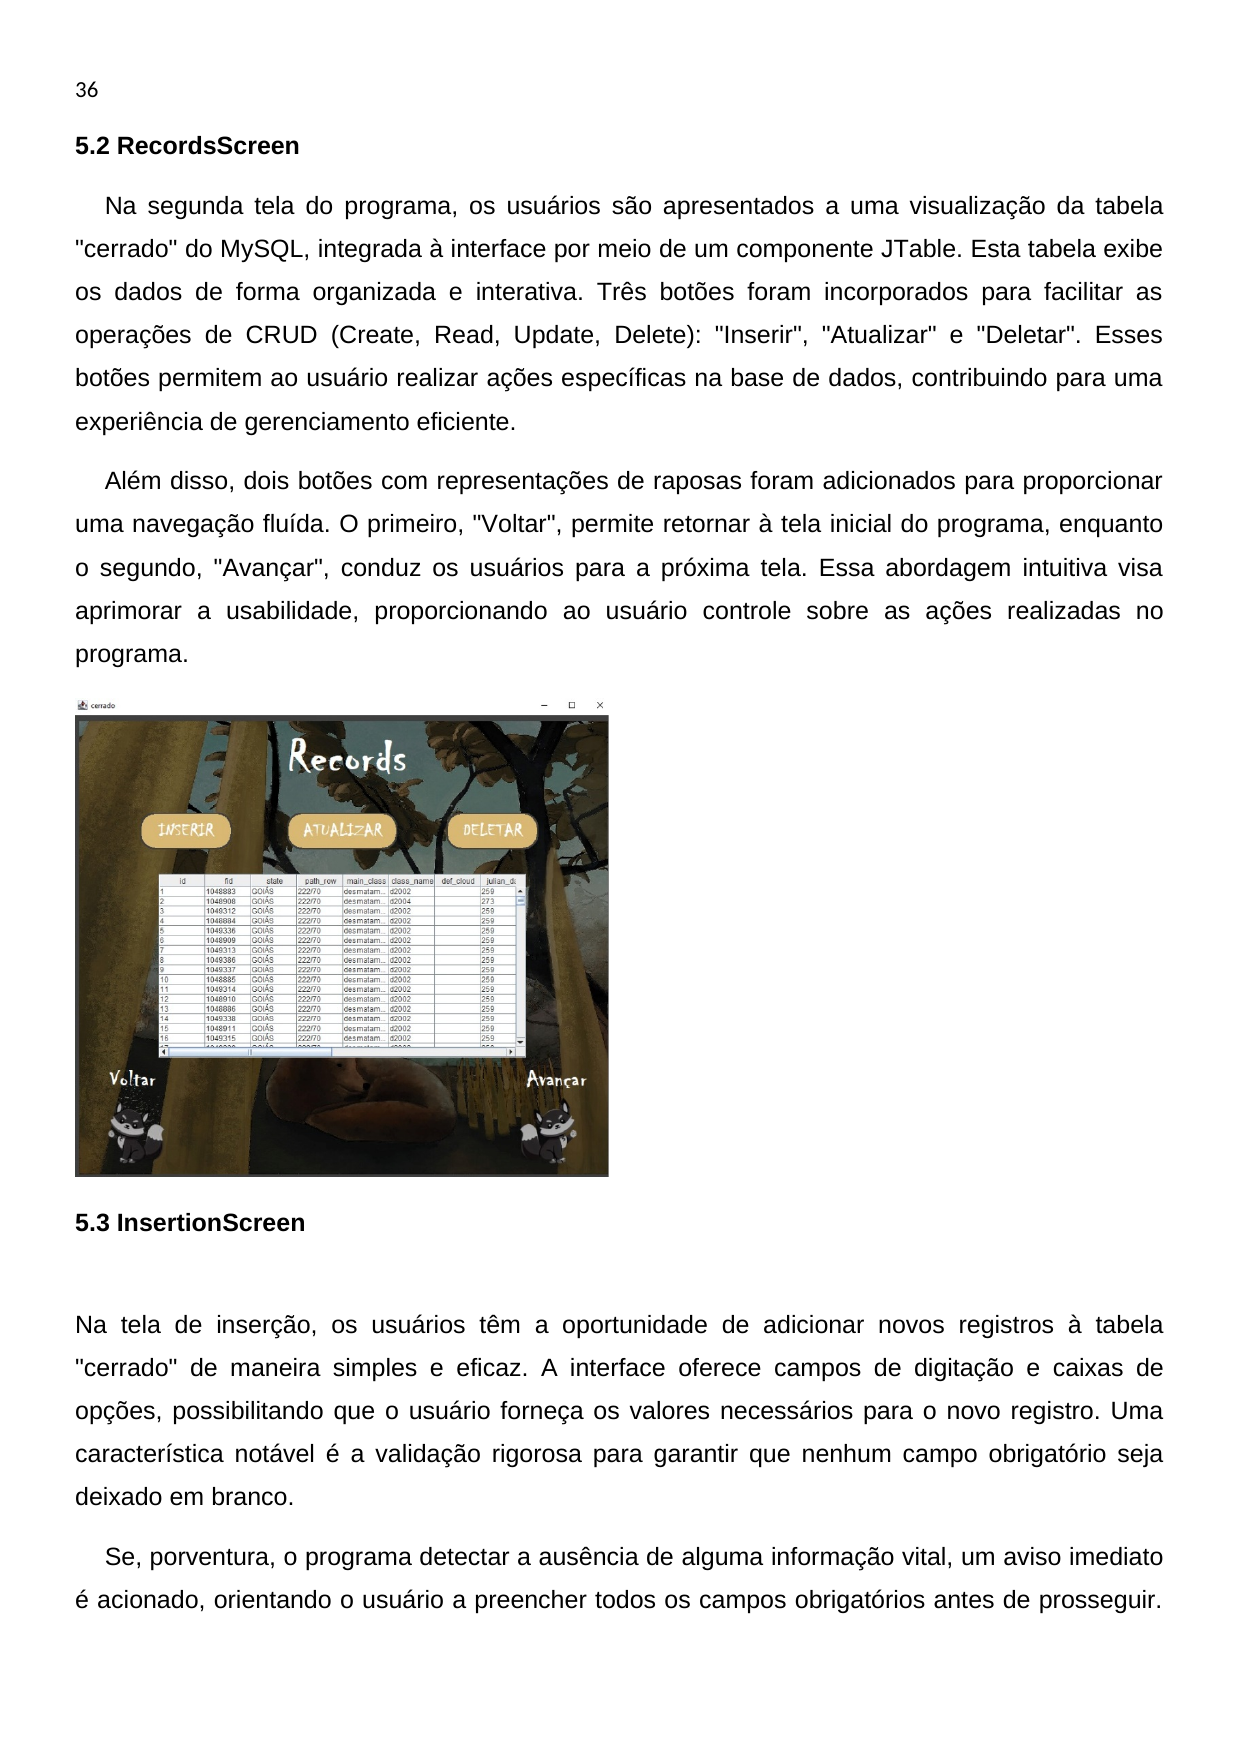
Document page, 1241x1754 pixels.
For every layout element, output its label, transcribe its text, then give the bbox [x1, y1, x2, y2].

text Na tela de inserção, os usuários têm a oportunidade de adicionar novos registros à tabela "cerrado" de maneira simples e eficaz. A interface oferece campos de digitação e caixas de opções, possibilitando que o usuário forneça os valores necessários para o novo registro. Uma característica notável é a validação rigorosa para garantir que nenhum campo obrigatório seja deixado em branco. [75, 1267, 1165, 1511]
text 5.2 RecordsScreen [75, 131, 1165, 160]
picture [75, 698, 609, 1177]
text 5.3 InsertionScreen [75, 1207, 1165, 1236]
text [75, 1542, 1165, 1614]
text Além disso, dois botões com representações de raposas foram adicionados para proporcionar uma navegação fluída. O primeiro, "Voltar", permite retornar à tela inicial do programa, enquanto o segundo, "Avançar", conduz os usuários para a próxima tela. Essa abordagem intuitiva visa aprimorar a usabilidade, proporcionando ao usuário controle sobre as ações realizadas no programa. [75, 466, 1165, 667]
text Na segunda tela do programa, os usuários são apresentados a uma visualização da tabela "cerrado" do MySQL, integrada à interface por meio de um componente JTable. Esta tabela exibe os dados de forma organizada e interativa. Três botões foram incorporados para facilitar as operações de CRUD (Create, Read, Update, Delete): "Inserir", "Atualizar" e "Deletar". Esses botões permitem ao usuário realizar ações específicas na base de dados, contribuindo para uma experiência de gerenciamento eficiente. [75, 191, 1165, 435]
